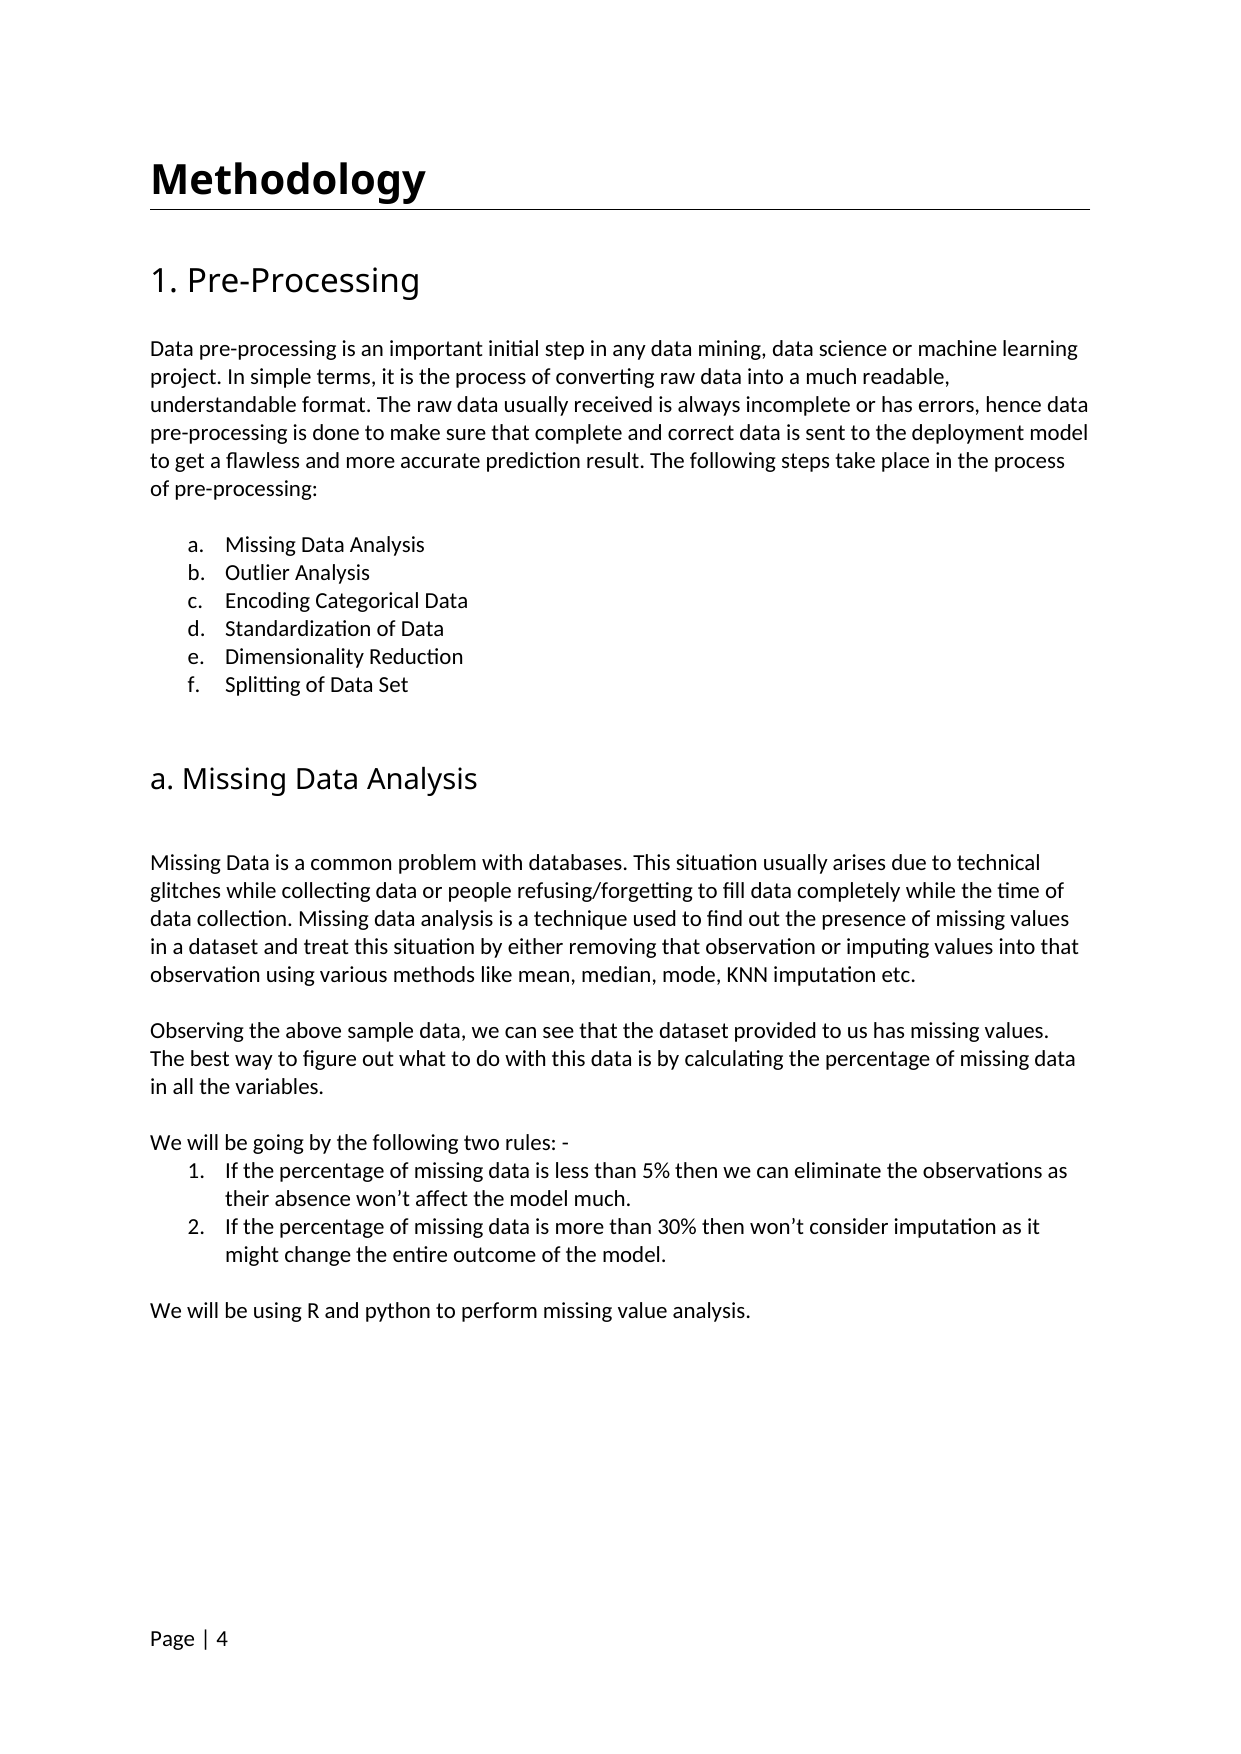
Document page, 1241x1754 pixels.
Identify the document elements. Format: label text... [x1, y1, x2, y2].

list Splitting of Data Set [187, 670, 1090, 698]
list Outlier Analysis [187, 558, 1090, 586]
text We will be using R and python to perform missing value analysis. [150, 1296, 1090, 1324]
subtitle 1. Pre-Processing [150, 257, 1090, 302]
list If the percentage of missing data is less than 5% then we can eliminate the observations as their absence won’t affect the model much. [187, 1156, 1090, 1212]
subtitle Methodology [150, 150, 1090, 209]
subtitle a. Missing Data Analysis [150, 758, 1090, 798]
text Missing Data is a common problem with databases. This situation usually arises due to technical glitches while collecting data or people refusing/forgetting to fill data completely while the time of data collection. Missing data analysis is a technique used to find out the presence of missing values in a dataset and treat this situation by either removing that observation or imputing values into that observation using various methods like mean, median, mode, KNN imputation etc. [150, 848, 1090, 988]
list Standardization of Data [187, 614, 1090, 642]
text Data pre-processing is an important initial step in any data mining, data science or machine learning project. In simple terms, it is the process of converting raw data into a much readable, understandable format. The raw data usually received is always incomplete or has errors, hence data pre-processing is done to make sure that complete and correct data is sent to the deployment model to get a flawless and more accurate prediction result. The following steps take place in the process of pre-processing: [150, 334, 1090, 502]
text We will be going by the following two rules: - [150, 1128, 1090, 1156]
list Encoding Categorical Data [187, 586, 1090, 614]
list Missing Data Analysis [187, 530, 1090, 558]
list If the percentage of missing data is more than 30% then won’t consider imputation as it might change the entire outcome of the model. [187, 1212, 1090, 1268]
list Dimensionality Reduction [187, 642, 1090, 670]
text Observing the above sample data, we can see that the dataset provided to us has missing values. The best way to figure out what to do with this data is by calculating the percentage of missing data in all the variables. [150, 1016, 1090, 1100]
